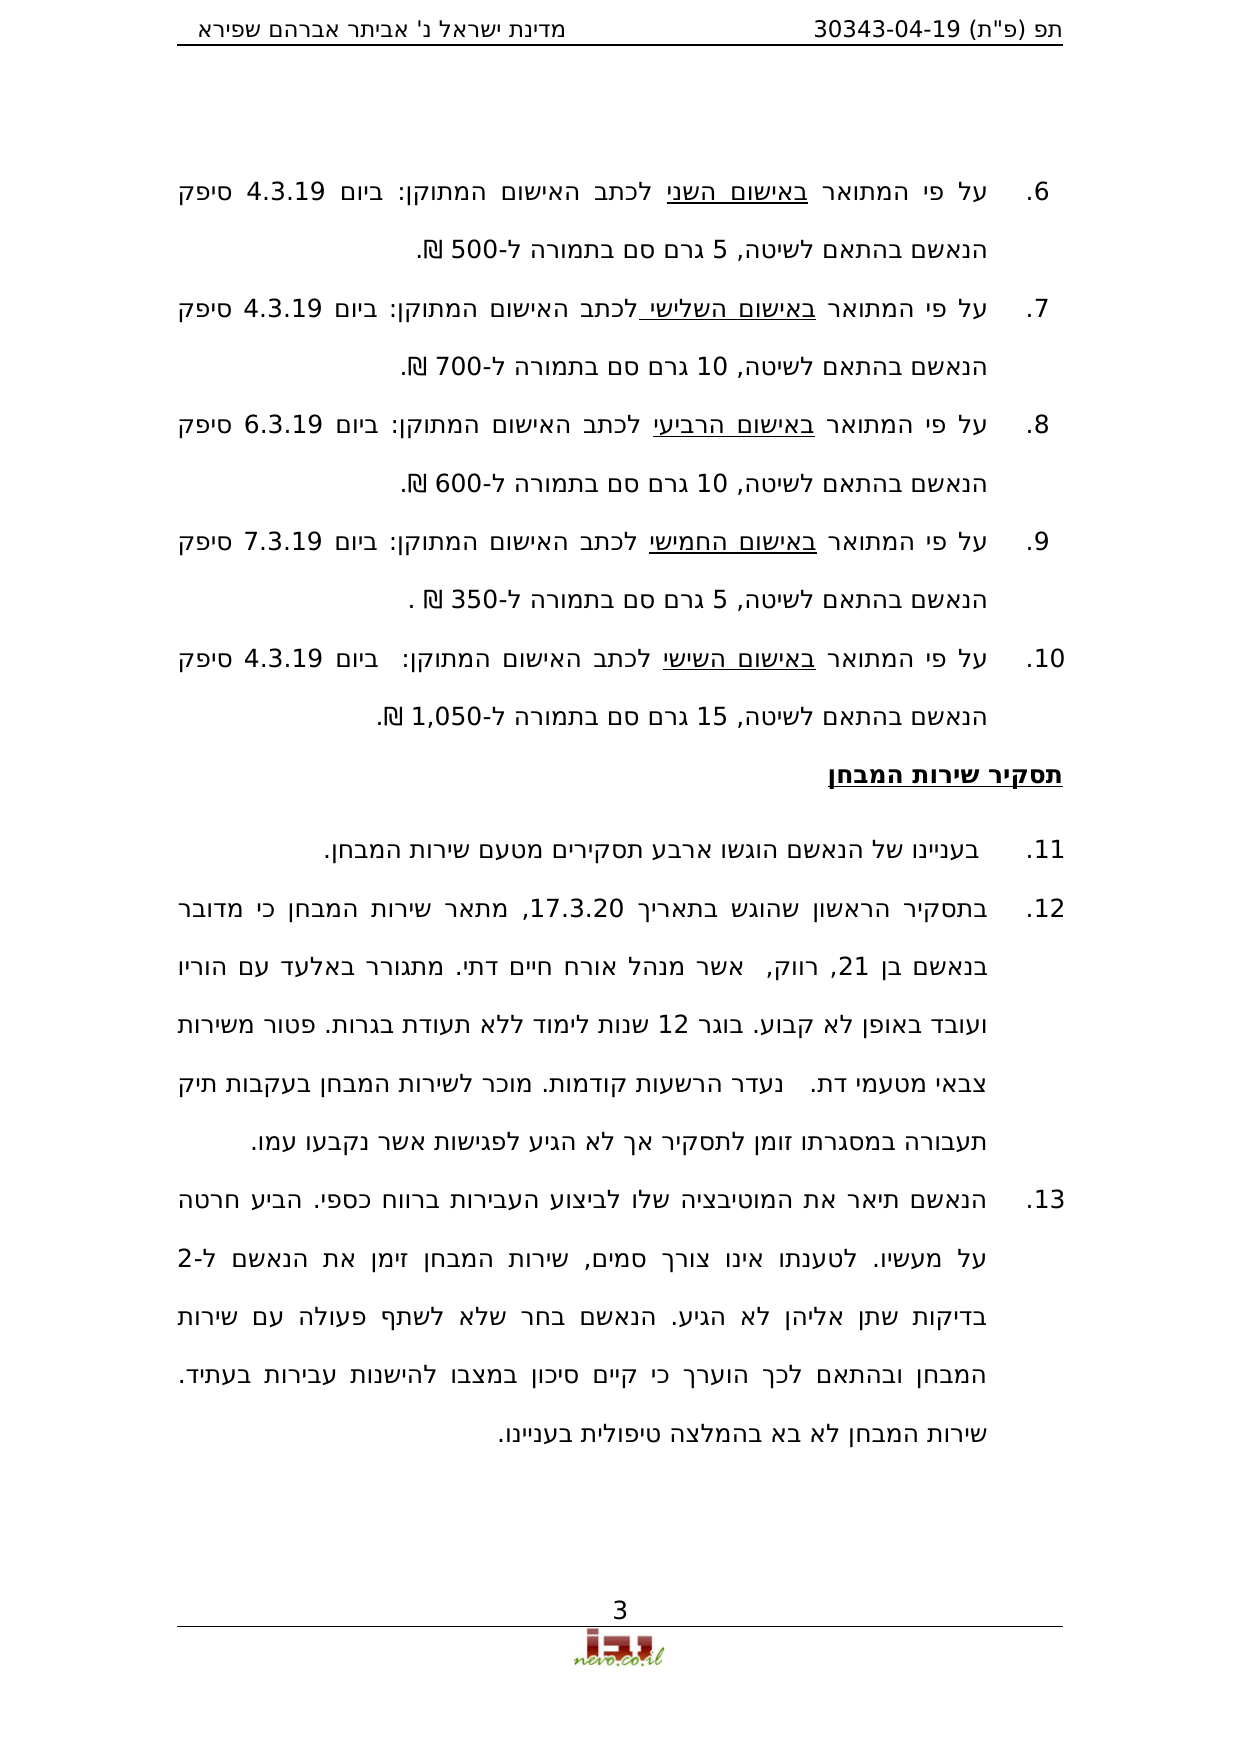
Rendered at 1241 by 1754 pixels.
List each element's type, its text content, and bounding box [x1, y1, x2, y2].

picture [574, 1628, 666, 1667]
list בעניינו של הנאשם הוגשו ארבע תסקירים מטעם שירות המבחן. [177, 836, 1026, 865]
list על פי המתואר באישום החמישי לכתב האישום המתוקן: ביום 7.3.19 סיפק הנאשם בהתאם לשיטה, 5 גרם סם בתמורה ל-350 ₪ . [177, 527, 1026, 615]
list בתסקיר הראשון שהוגש בתאריך 17.3.20, מתאר שירות המבחן כי מדובר בנאשם בן 21, רווק, אשר מנהל אורח חיים דתי. מתגורר באלעד עם הוריו ועובד באופן לא קבוע. בוגר 12 שנות לימוד ללא תעודת בגרות. פטור משירות צבאי מטעמי דת. נעדר הרשעות קודמות. מוכר לשירות המבחן בעקבות תיק תעבורה במסגרתו זומן לתסקיר אך לא הגיע לפגישות אשר נקבעו עמו. [177, 894, 1026, 1156]
list על פי המתואר באישום השלישי לכתב האישום המתוקן: ביום 4.3.19 סיפק הנאשם בהתאם לשיטה, 10 גרם סם בתמורה ל-700 ₪. [177, 294, 1026, 381]
list על פי המתואר באישום הרביעי לכתב האישום המתוקן: ביום 6.3.19 סיפק הנאשם בהתאם לשיטה, 10 גרם סם בתמורה ל-600 ₪. [177, 411, 1026, 498]
list על פי המתואר באישום השני לכתב האישום המתוקן: ביום 4.3.19 סיפק הנאשם בהתאם לשיטה, 5 גרם סם בתמורה ל-500 ₪. [177, 177, 1026, 265]
list הנאשם תיאר את המוטיבציה שלו לביצוע העבירות ברווח כספי. הביע חרטה על מעשיו. לטענתו אינו צורך סמים, שירות המבחן זימן את הנאשם ל-2 בדיקות שתן אליהן לא הגיע. הנאשם בחר שלא לשתף פעולה עם שירות המבחן ובהתאם לכך הוערך כי קיים סיכון במצבו להישנות עבירות בעתיד. שירות המבחן לא בא בהמלצה טיפולית בעניינו. [177, 1186, 1026, 1448]
list על פי המתואר באישום השישי לכתב האישום המתוקן: ביום 4.3.19 סיפק הנאשם בהתאם לשיטה, 15 גרם סם בתמורה ל-1,050 ₪. [177, 644, 1026, 731]
text תסקיר שירות המבחן [177, 761, 1063, 790]
